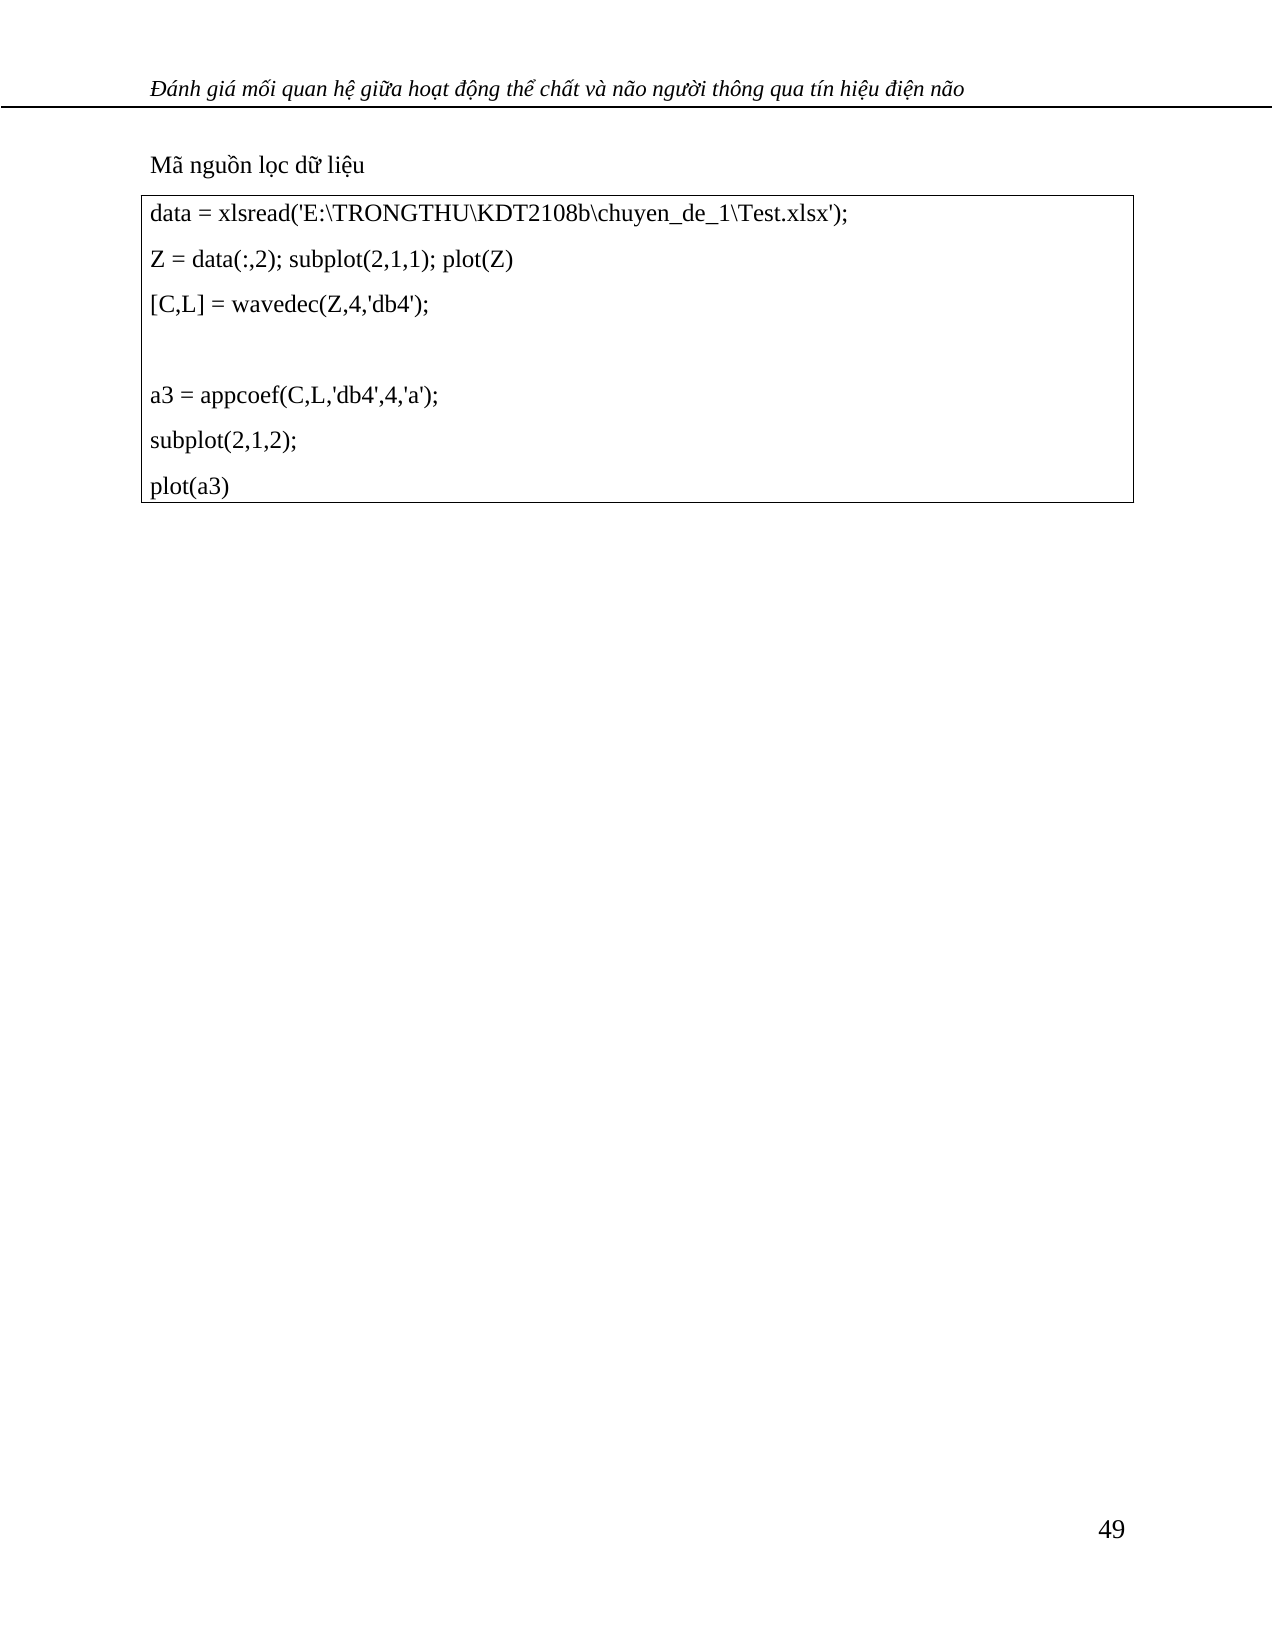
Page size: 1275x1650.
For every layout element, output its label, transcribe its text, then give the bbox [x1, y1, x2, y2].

text Mã nguồn lọc dữ liệu [150, 150, 1125, 179]
text Z = data(:,2); subplot(2,1,1); plot(Z) [142, 241, 1133, 273]
text data = xlsread('E:\TRONGTHU\KDT2108b\chuyen_de_1\Test.xlsx'); [142, 196, 1133, 227]
text [C,L] = wavedec(Z,4,'db4'); [142, 286, 1133, 318]
text a3 = appcoef(C,L,'db4',4,'a'); [142, 377, 1133, 409]
text subplot(2,1,2); [142, 422, 1133, 454]
text plot(a3) [142, 468, 1133, 502]
